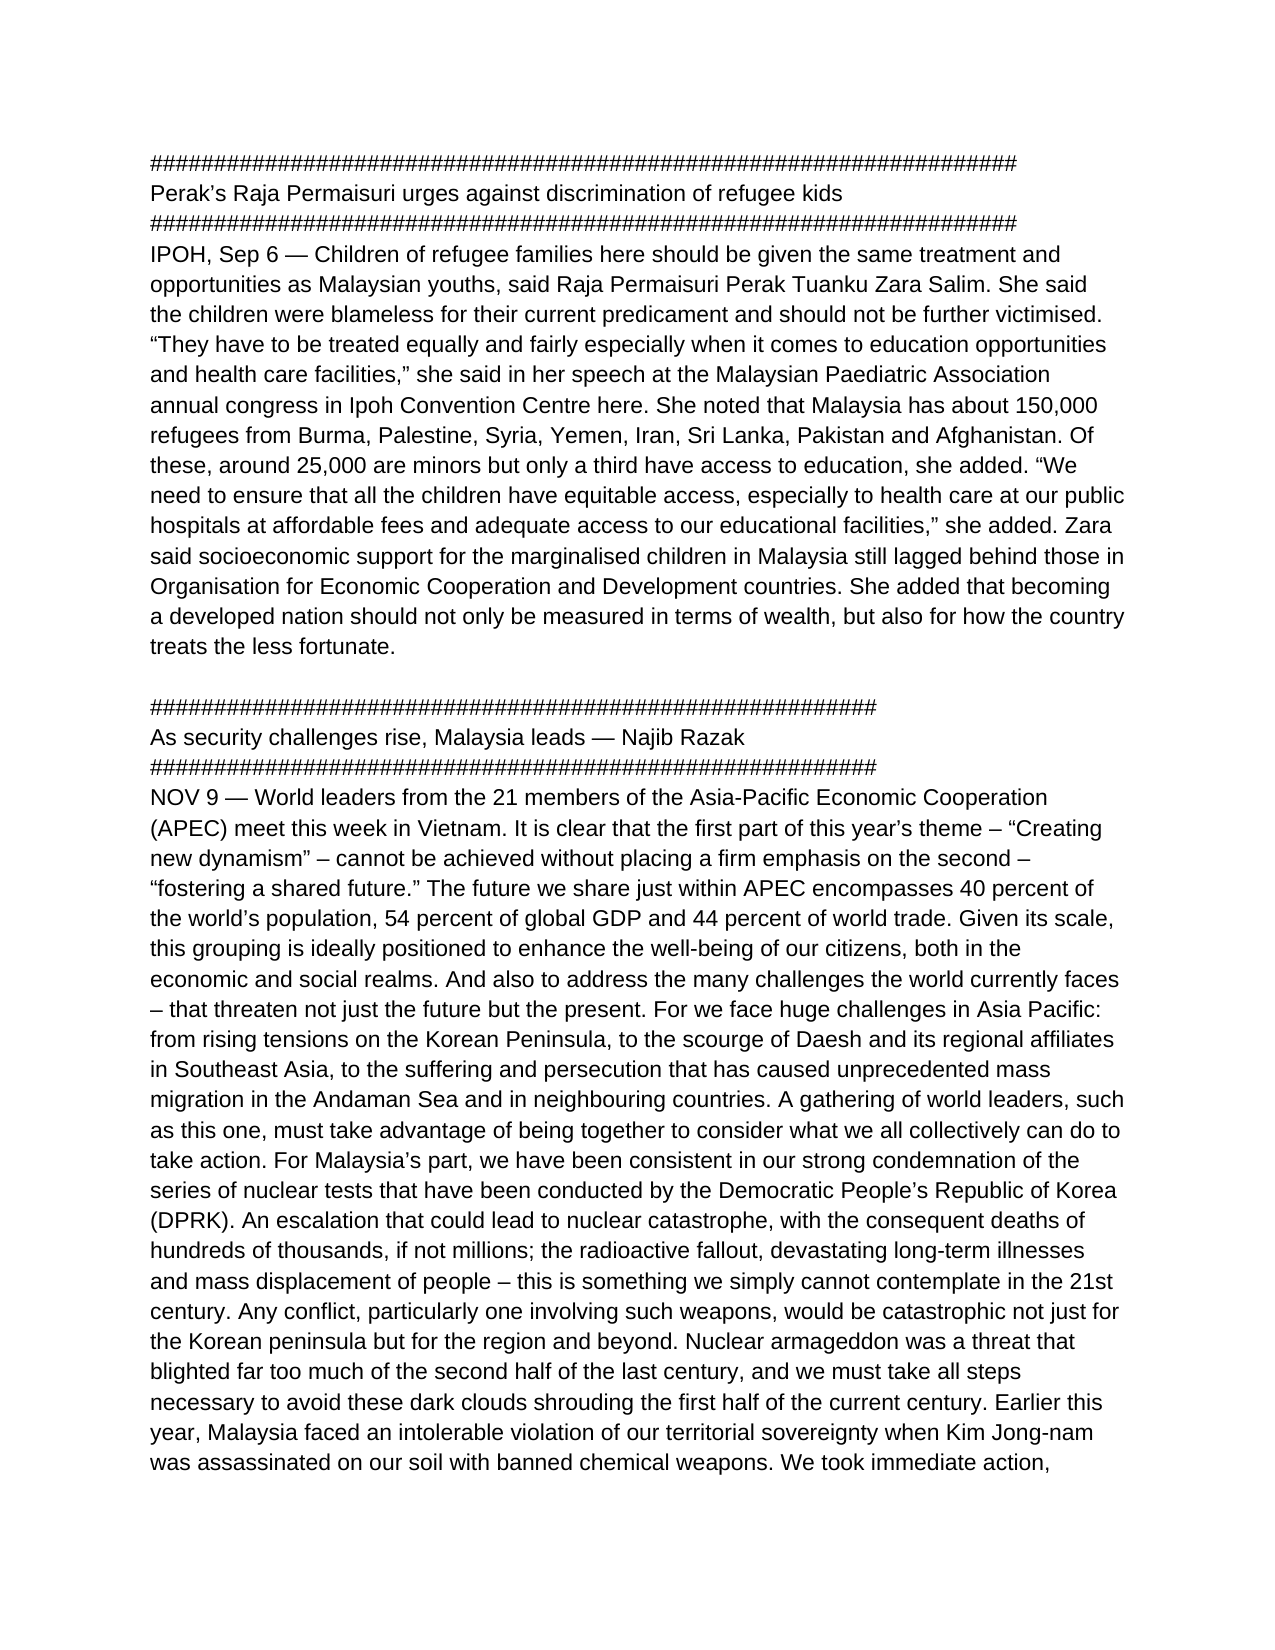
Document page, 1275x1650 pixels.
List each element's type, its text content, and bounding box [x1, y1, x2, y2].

text Perak’s Raja Permaisuri urges against discrimination of refugee kids [150, 180, 1125, 207]
text ######################################################### [150, 694, 1125, 720]
text IPOH, Sep 6 — Children of refugee families here should be given the same treatment and opportunities as Malaysian youths, said Raja Permaisuri Perak Tuanku Zara Salim. She said the children were blameless for their current predicament and should not be further victimised. “They have to be treated equally and fairly especially when it comes to education opportunities and health care facilities,” she said in her speech at the Malaysian Paediatric Association annual congress in Ipoh Convention Centre here. She noted that Malaysia has about 150,000 refugees from Burma, Palestine, Syria, Yemen, Iran, Sri Lanka, Pakistan and Afghanistan. Of these, around 25,000 are minors but only a third have access to education, she added. “We need to ensure that all the children have equitable access, especially to health care at our public hospitals at affordable fees and adequate access to our educational facilities,” she added. Zara said socioeconomic support for the marginalised children in Malaysia still lagged behind those in Organisation for Economic Cooperation and Development countries. She added that becoming a developed nation should not only be measured in terms of wealth, but also for how the country treats the less fortunate. [150, 241, 1125, 660]
text ######################################################### [150, 754, 1125, 781]
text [150, 784, 1125, 1475]
text #################################################################### [150, 210, 1125, 237]
text #################################################################### [150, 150, 1125, 176]
text As security challenges rise, Malaysia leads — Najib Razak [150, 724, 1125, 750]
